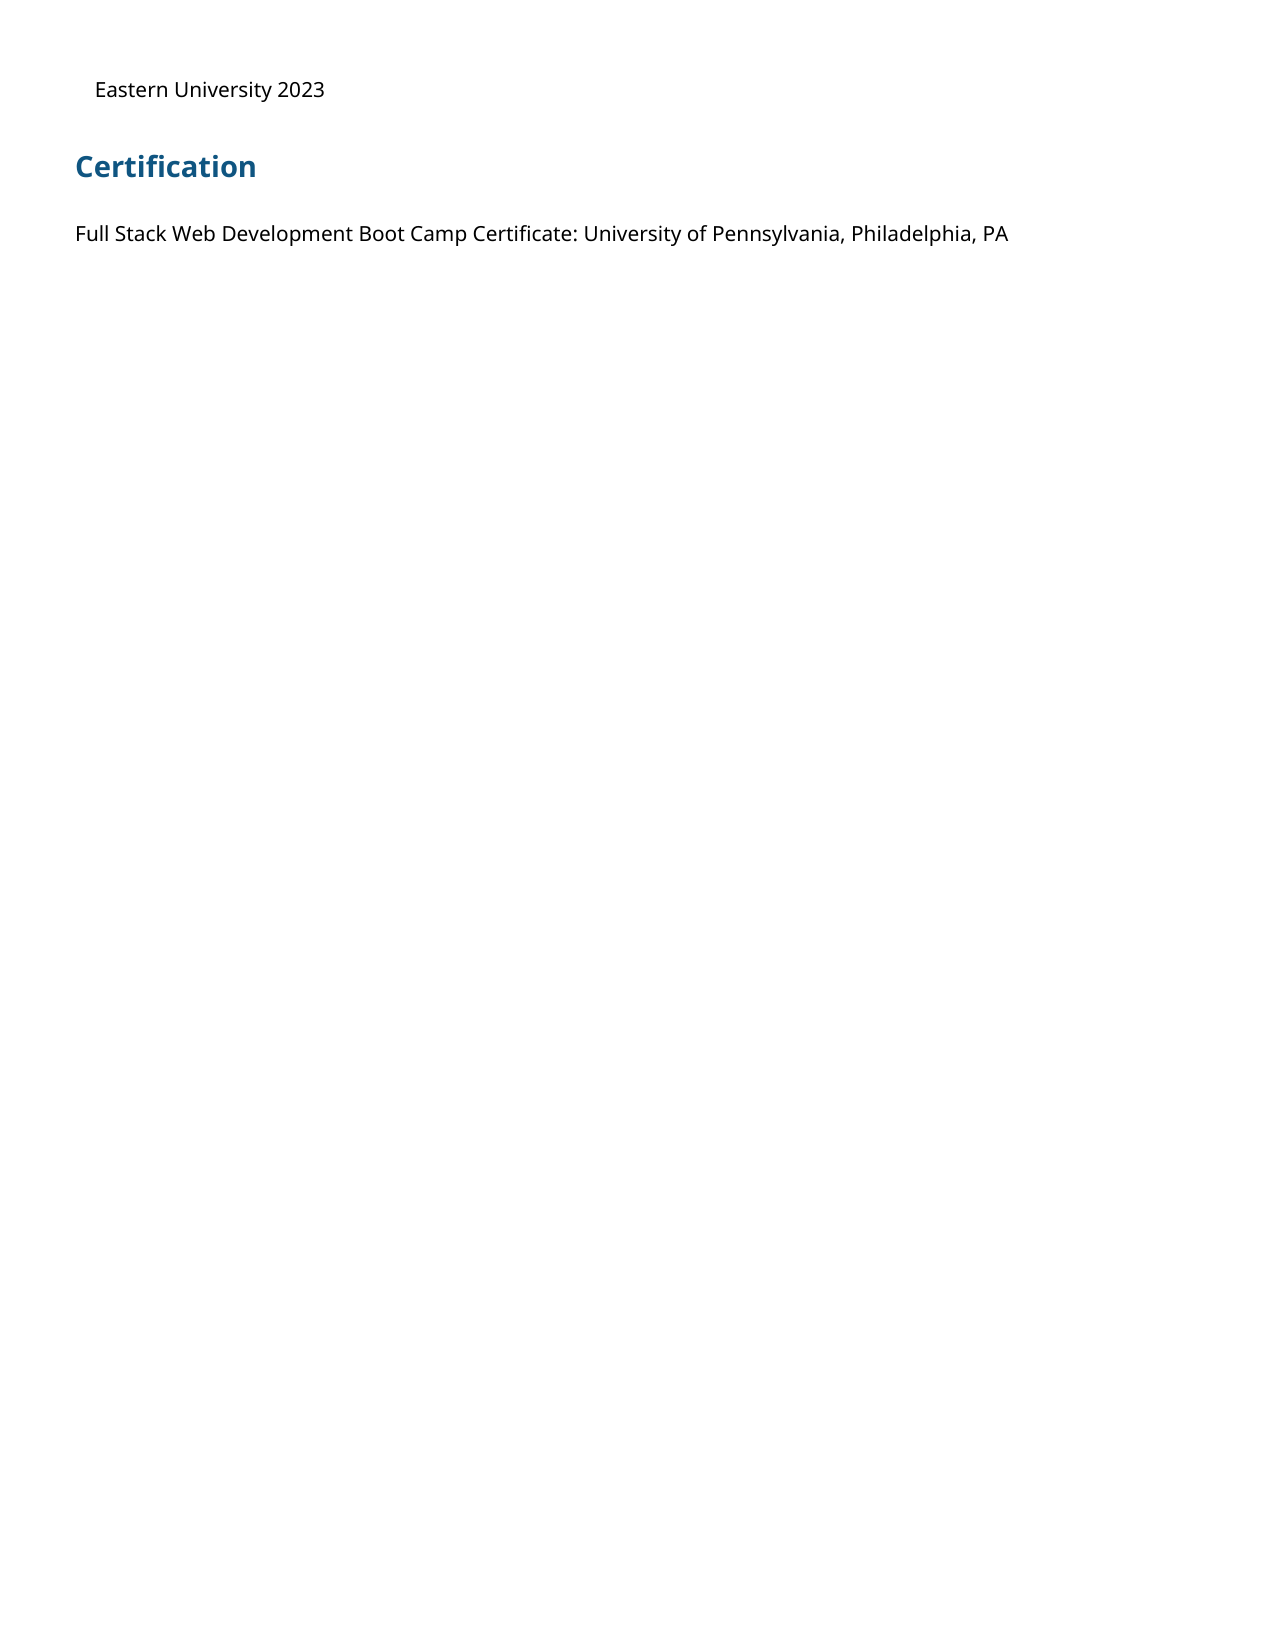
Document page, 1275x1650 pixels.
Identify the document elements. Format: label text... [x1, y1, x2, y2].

text Eastern University 2023 [94, 75, 1200, 103]
subtitle Certification [75, 147, 1200, 186]
list Full Stack Web Development Boot Camp Certificate: University of Pennsylvania, Philadelphia, PA [75, 219, 1200, 248]
